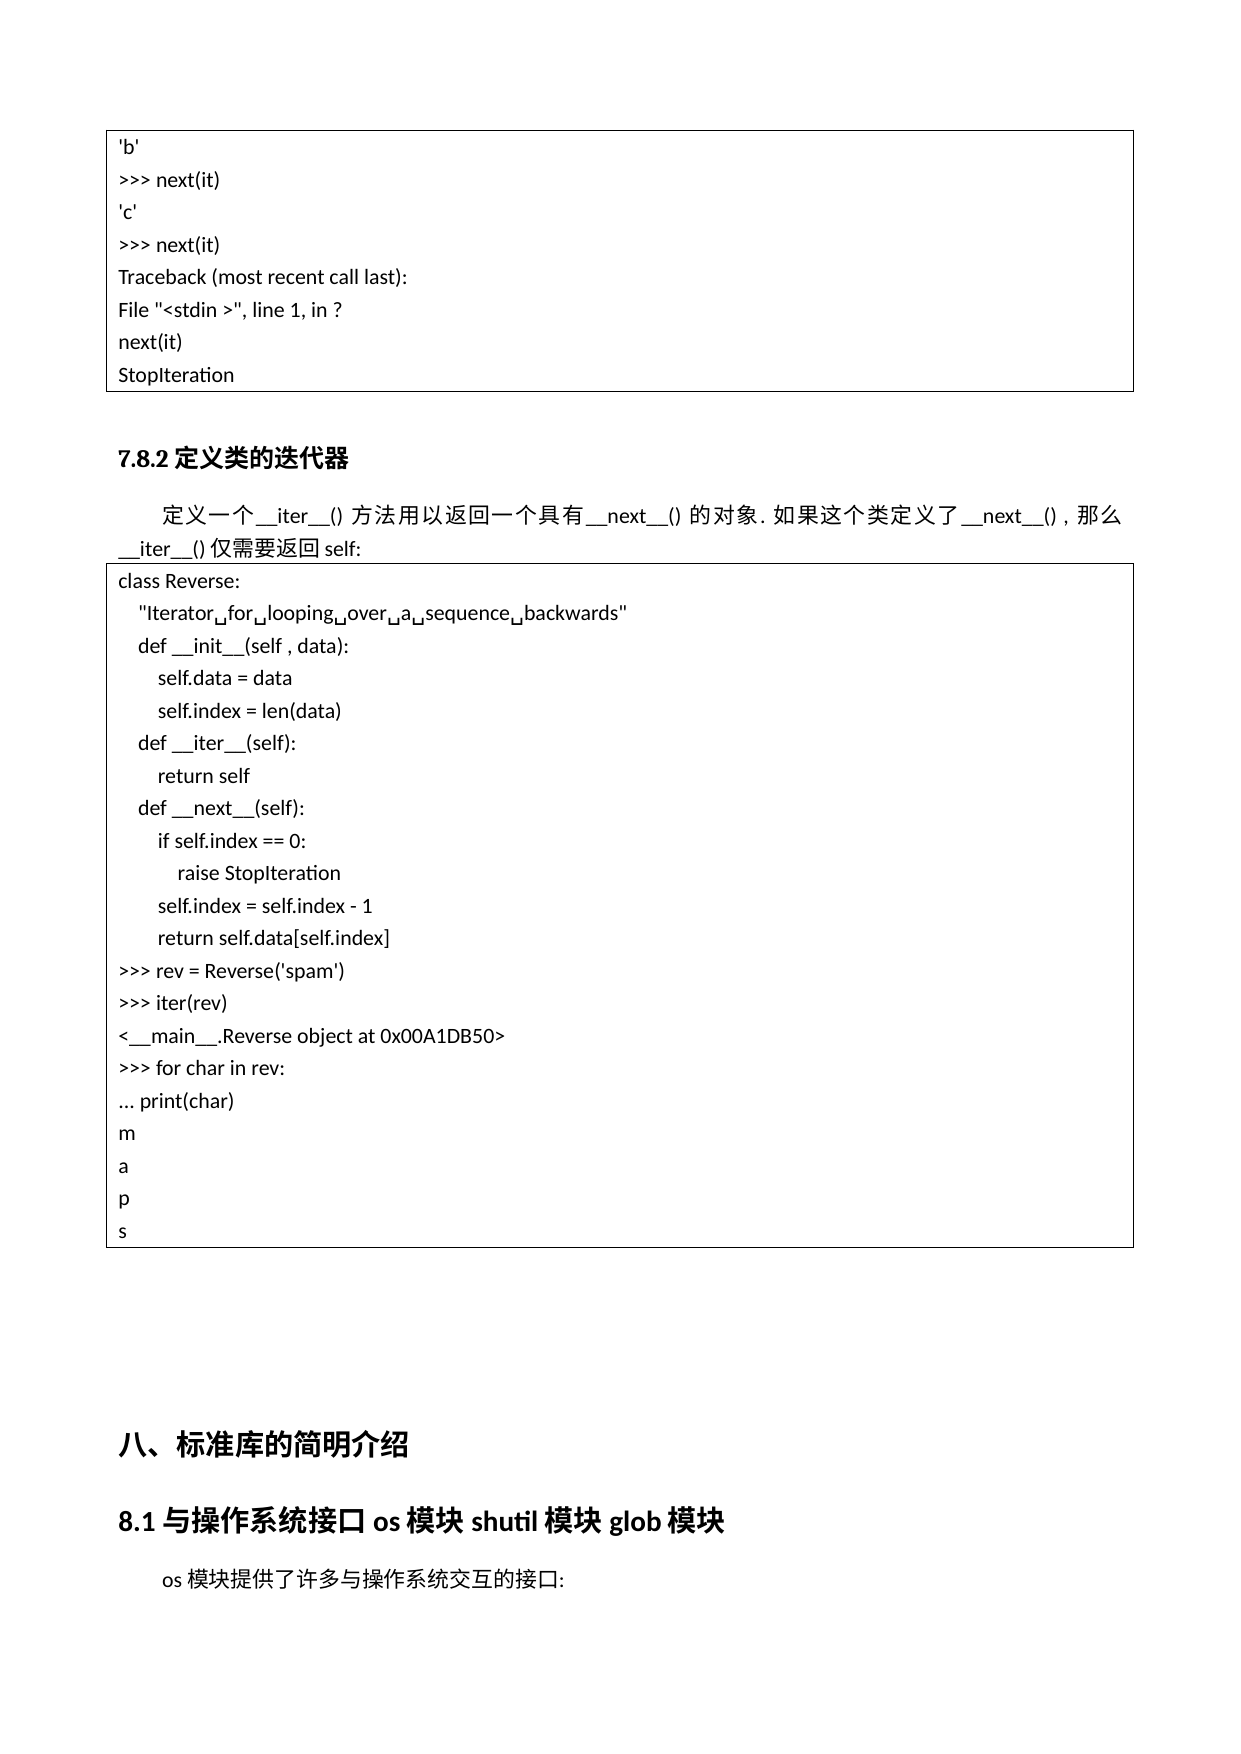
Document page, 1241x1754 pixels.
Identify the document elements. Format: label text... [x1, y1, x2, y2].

subtitle 8.1 与操作系统接口 os模块 shutil模块 glob模块 [118, 1486, 1122, 1551]
subtitle 八、标准库的简明介绍 [118, 1410, 1122, 1475]
text os 模块提供了许多与操作系统交互的接口: [118, 1561, 1122, 1594]
table_header class Reverse: "Iterator␣for␣looping␣over␣a␣sequence␣backwards" def __init__(self , data): self.data = data self.index = len(data) def __iter__(self): return self def __next__(self): if self.index == 0: raise StopIteration self.index = self.index - 1 return self.data[self.index] >>> rev = Reverse('spam') >>> iter(rev) <__main__.Reverse object at 0x00A1DB50> >>> for char in rev: ... print(char) m a p s [107, 564, 1133, 1247]
text 定义一个__iter__() 方法用以返回一个具有__next__() 的对象. 如果这个类定义了__next__() , 那么__iter__() 仅需要返回self: [118, 498, 1122, 563]
subtitle 7.8.2 定义类的迭代器 [118, 424, 1122, 489]
